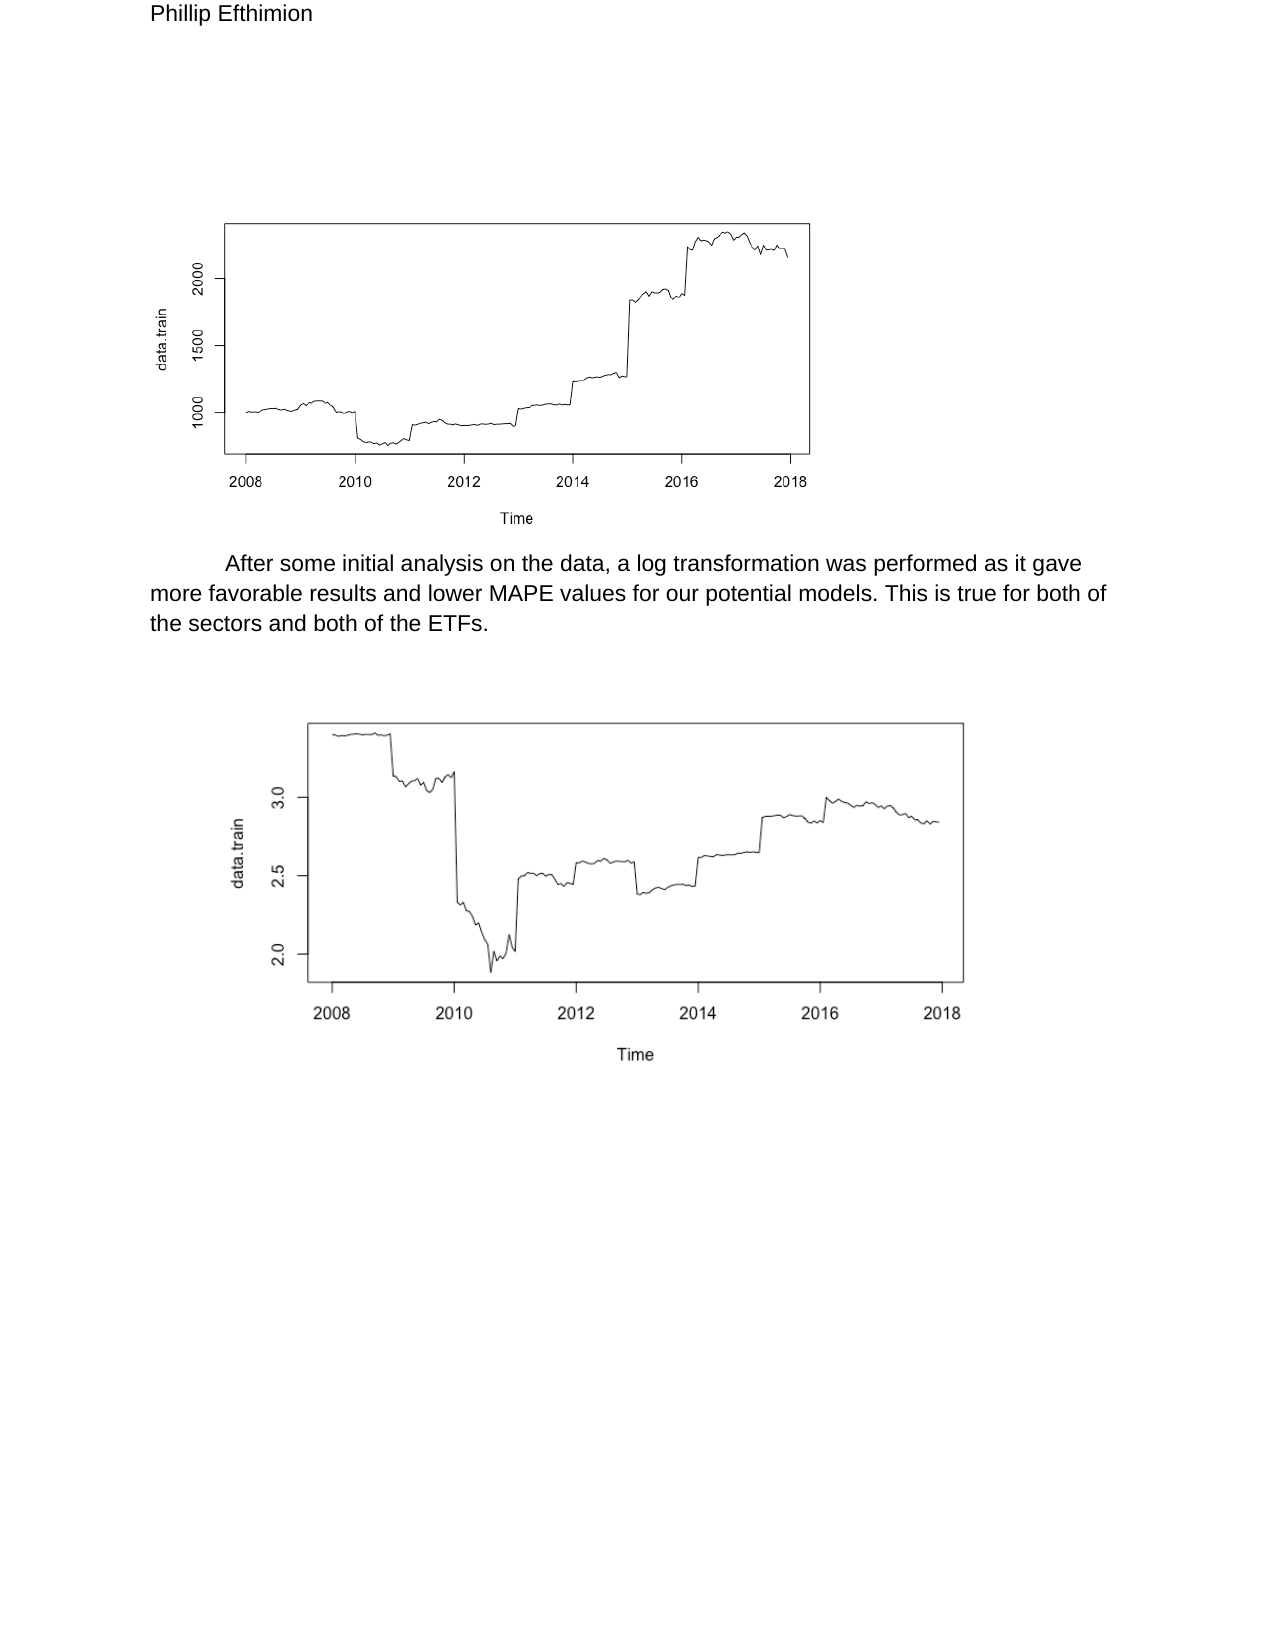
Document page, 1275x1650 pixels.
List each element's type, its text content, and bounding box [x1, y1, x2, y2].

picture [225, 640, 1006, 1086]
picture [150, 150, 847, 546]
text After some initial analysis on the data, a log transformation was performed as it gave more favorable results and lower MAPE values for our potential models. This is true for both of the sectors and both of the ETFs. [150, 550, 1125, 637]
